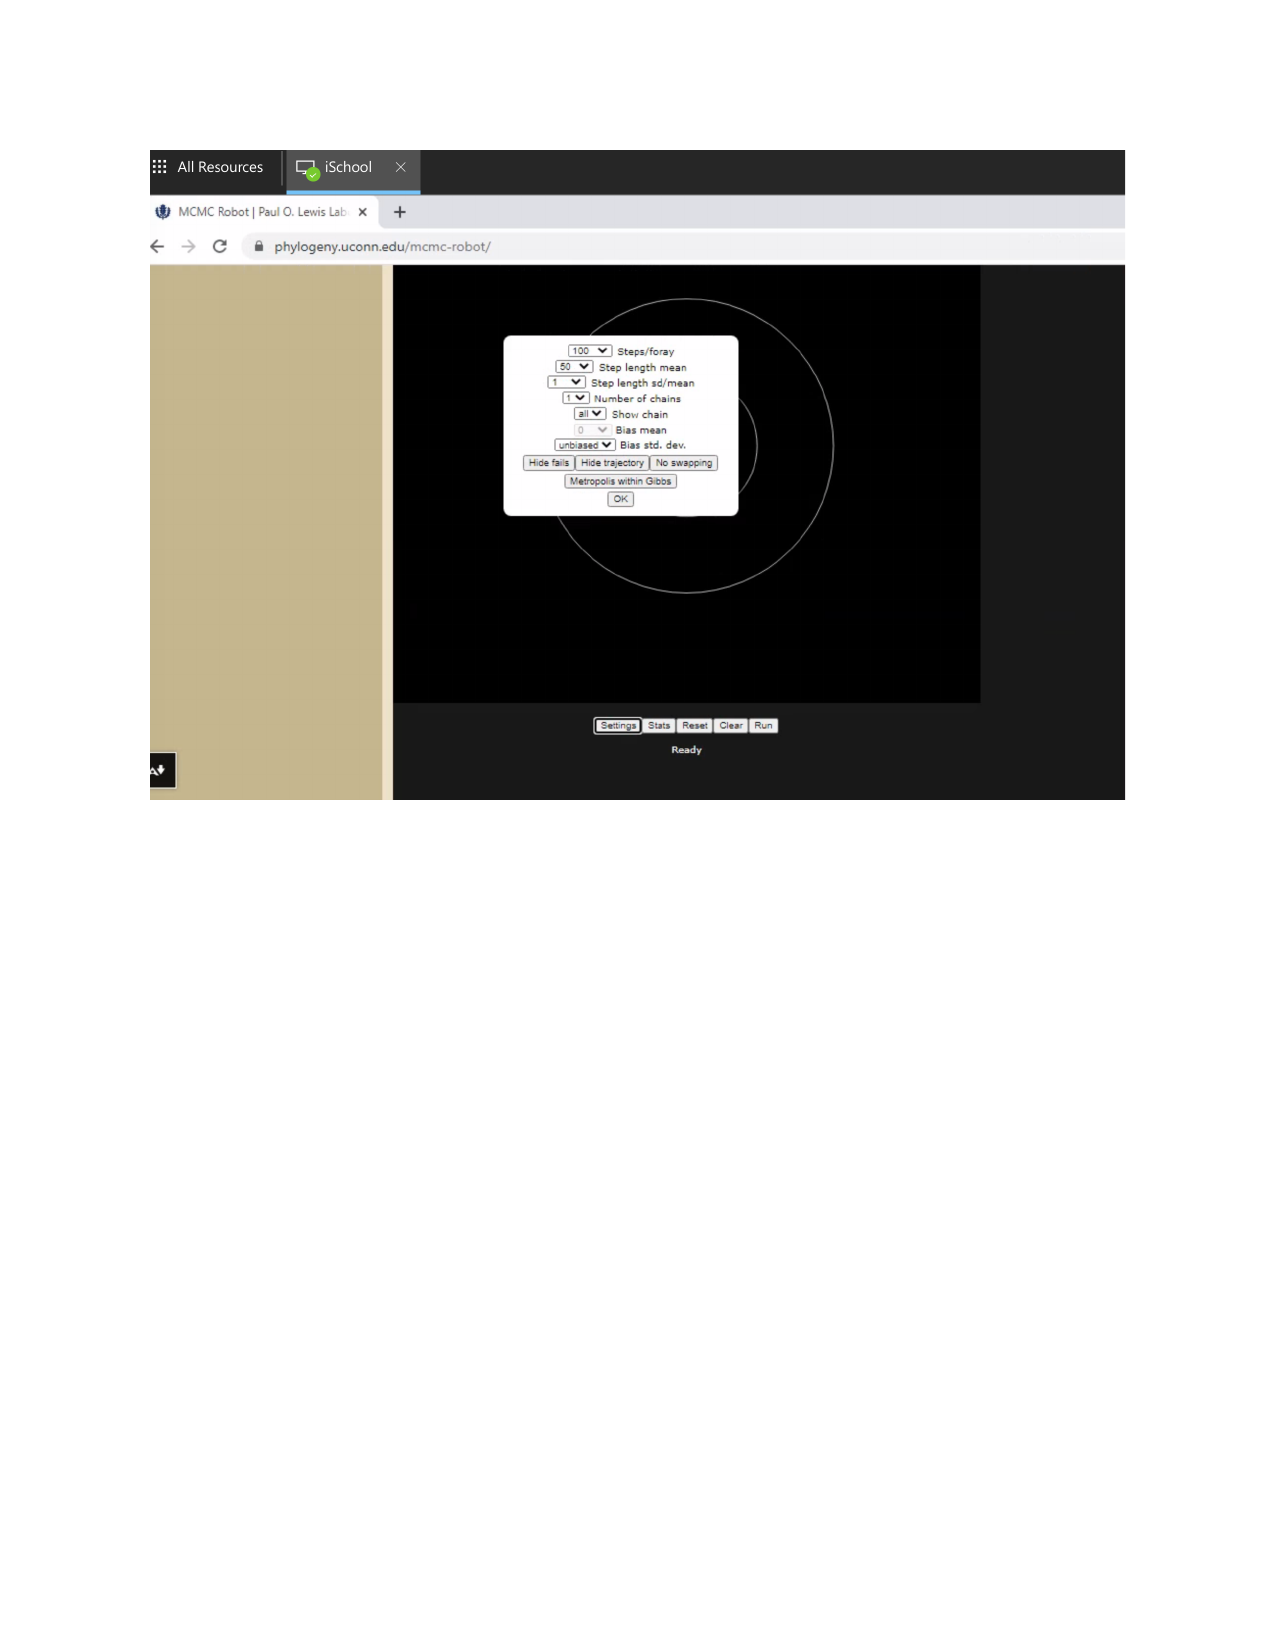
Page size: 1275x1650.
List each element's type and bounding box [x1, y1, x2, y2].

picture [150, 150, 1125, 800]
